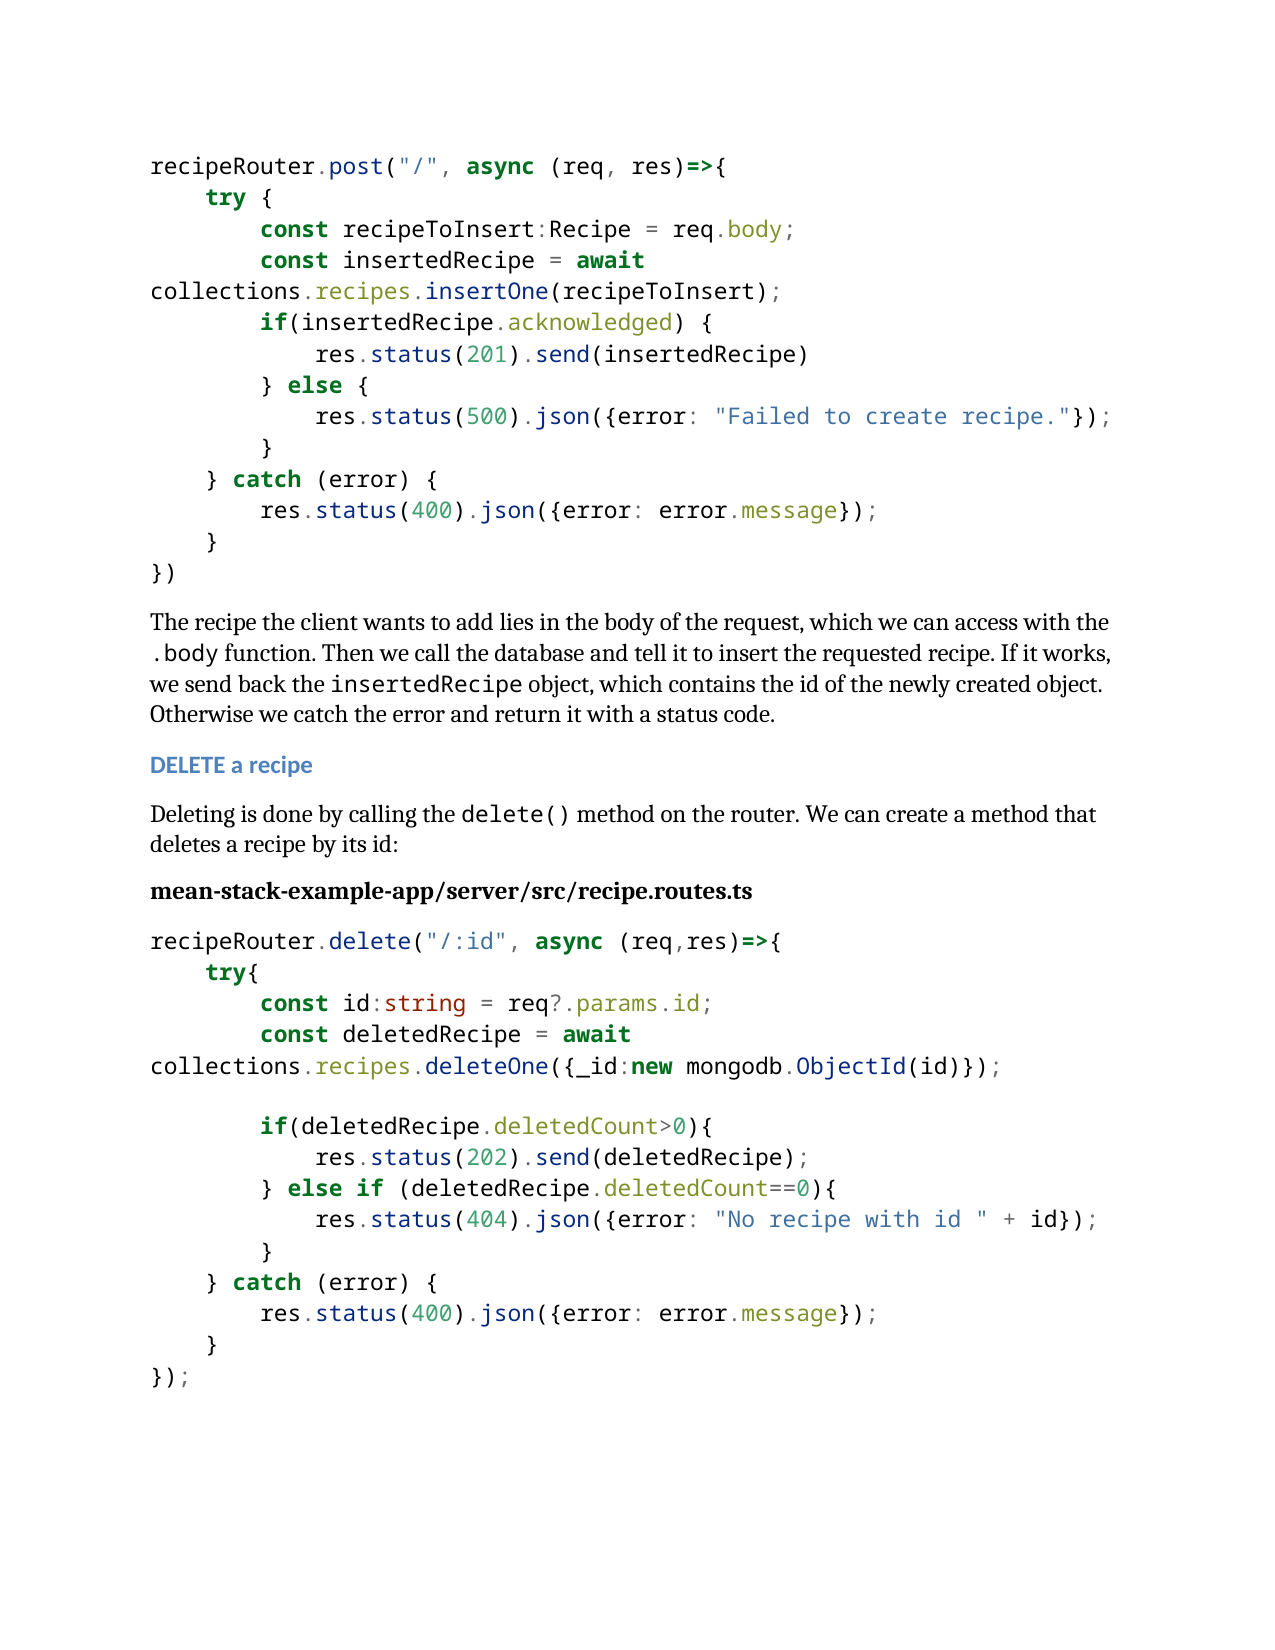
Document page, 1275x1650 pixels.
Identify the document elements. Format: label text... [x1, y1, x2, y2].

text recipeRouter.post("/", async (req, res)=>{ try { const recipeToInsert:Recipe = req.body; const insertedRecipe = await collections.recipes.insertOne(recipeToInsert); if(insertedRecipe.acknowledged) { res.status(201).send(insertedRecipe) } else { res.status(500).json({error: "Failed to create recipe."}); } } catch (error) { res.status(400).json({error: error.message}); } }) [150, 150, 1125, 587]
subtitle DELETE a recipe [150, 749, 1125, 780]
text The recipe the client wants to add lies in the body of the request, which we can access with the .body function. Then we call the database and tell it to insert the requested recipe. If it works, we send back the insertedRecipe object, which contains the id of the newly created object. Otherwise we catch the error and return it with a status code. [150, 608, 1125, 728]
text recipeRouter.delete("/:id", async (req,res)=>{ try{ const id:string = req?.params.id; const deletedRecipe = await collections.recipes.deleteOne({_id:new mongodb.ObjectId(id)}); if(deletedRecipe.deletedCount>0){ res.status(202).send(deletedRecipe); } else if (deletedRecipe.deletedCount==0){ res.status(404).json({error: "No recipe with id " + id}); } } catch (error) { res.status(400).json({error: error.message}); } }); [150, 925, 1125, 1391]
text mean-stack-example-app/server/src/recipe.routes.ts [150, 877, 1125, 906]
text Deleting is done by calling the delete() method on the router. We can create a method that deletes a recipe by its id: [150, 798, 1125, 858]
